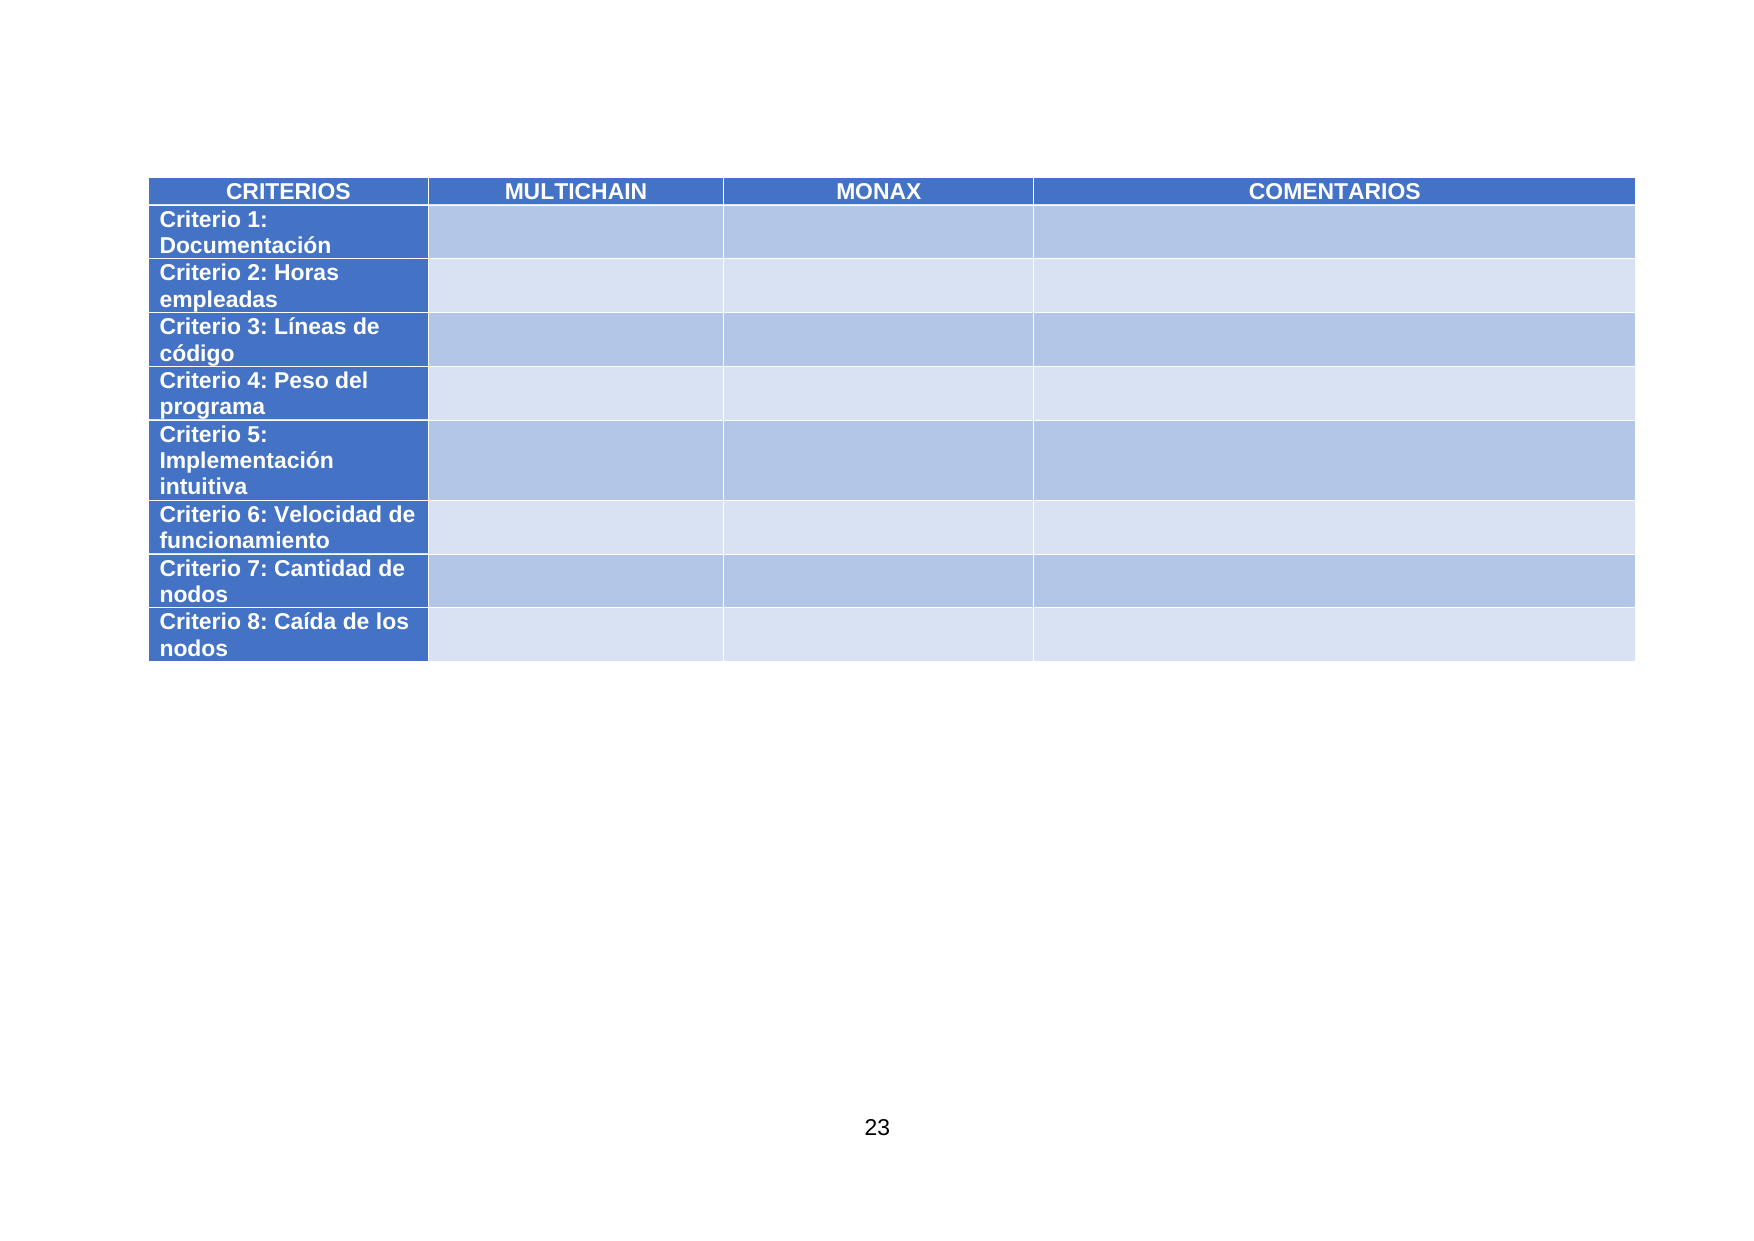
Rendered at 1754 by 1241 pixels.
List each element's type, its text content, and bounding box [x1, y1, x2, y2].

table_cell Criterio 1: Documentación [149, 206, 428, 258]
table_cell [724, 259, 1033, 312]
table_cell [724, 421, 1033, 500]
table_cell [429, 555, 723, 607]
table_cell [724, 608, 1033, 661]
table_cell Criterio 4: Peso del programa [149, 367, 428, 419]
table_cell Criterio 3: Líneas de código [149, 313, 428, 366]
table_cell [1034, 555, 1635, 607]
table_cell Criterio 6: Velocidad de funcionamiento [149, 501, 428, 553]
table_cell Criterio 8: Caída de los nodos [149, 608, 428, 661]
table_cell Criterio 5: Implementación intuitiva [149, 421, 428, 500]
table_cell [429, 367, 723, 419]
table_cell [1034, 206, 1635, 258]
table_cell [1034, 608, 1635, 661]
table_cell Criterio 7: Cantidad de nodos [149, 555, 428, 607]
table_cell [1034, 313, 1635, 366]
table_cell [429, 206, 723, 258]
table_cell [724, 555, 1033, 607]
table_cell [1034, 367, 1635, 419]
table_cell [429, 501, 723, 553]
table_cell [724, 367, 1033, 419]
table_cell [1034, 501, 1635, 553]
table_cell [429, 421, 723, 500]
table_header MULTICHAIN [429, 178, 723, 204]
table_cell [1034, 259, 1635, 312]
table_cell [724, 206, 1033, 258]
table_header MONAX [724, 178, 1033, 204]
table_cell [724, 501, 1033, 553]
table_cell Criterio 2: Horas empleadas [149, 259, 428, 312]
table_header COMENTARIOS [1034, 178, 1635, 204]
table_header CRITERIOS [149, 178, 428, 204]
table_cell [1034, 421, 1635, 500]
table_cell [429, 608, 723, 661]
table_cell [724, 313, 1033, 366]
table_cell [429, 259, 723, 312]
table_cell [429, 313, 723, 366]
